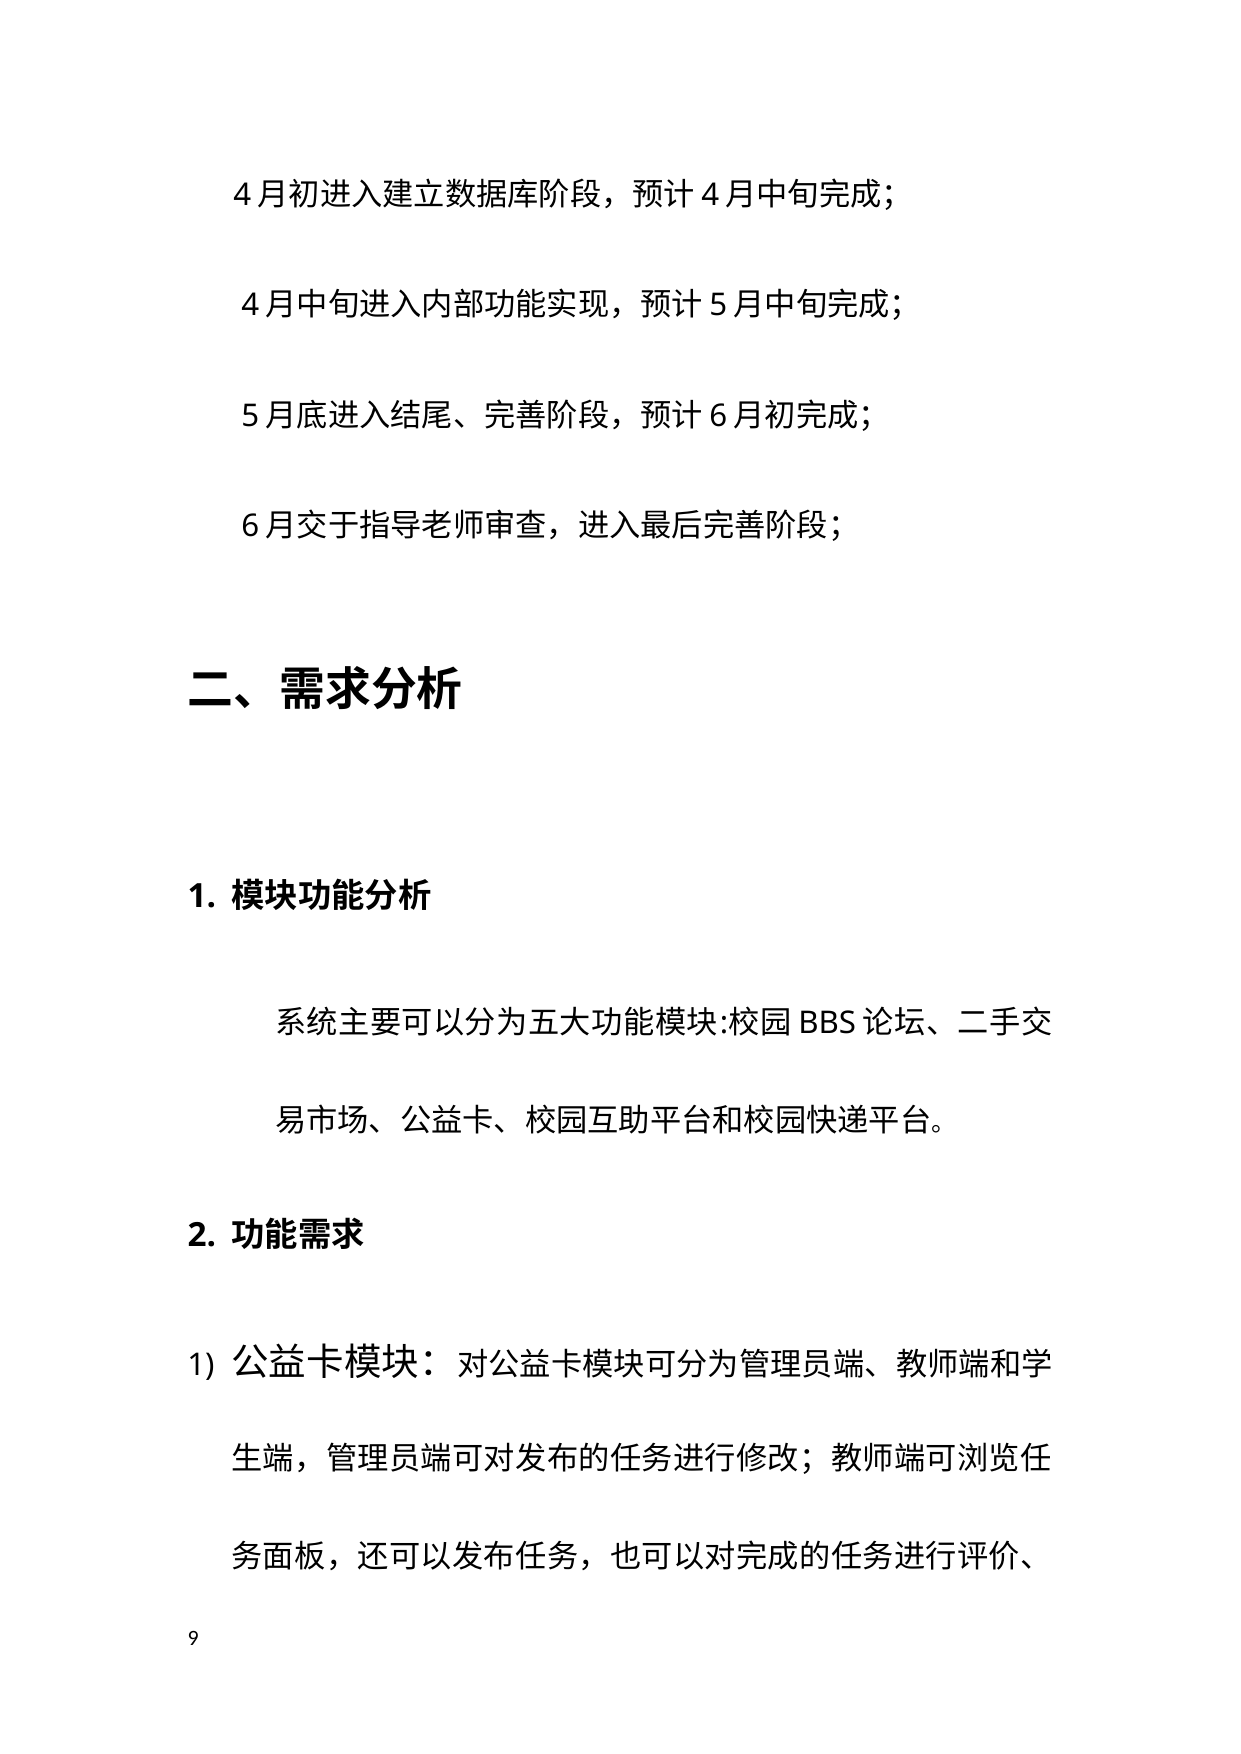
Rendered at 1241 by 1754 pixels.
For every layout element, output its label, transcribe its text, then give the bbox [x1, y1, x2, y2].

subtitle 功能需求 [187, 1199, 1053, 1264]
subtitle 模块功能分析 [187, 861, 1053, 926]
subtitle 二、需求分析 [187, 636, 1053, 734]
text 5月底进入结尾、完善阶段，预计6月初完成； [225, 380, 1053, 445]
text 6月交于指导老师审查，进入最后完善阶段； [225, 490, 1053, 555]
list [187, 1326, 1053, 1586]
text 系统主要可以分为五大功能模块:校园BBS论坛、二手交易市场、公益卡、校园互助平台和校园快递平台。 [275, 987, 1053, 1150]
text 4月初进入建立数据库阶段，预计4月中旬完成； [225, 159, 1053, 224]
text 4月中旬进入内部功能实现，预计5月中旬完成； [225, 269, 1053, 334]
